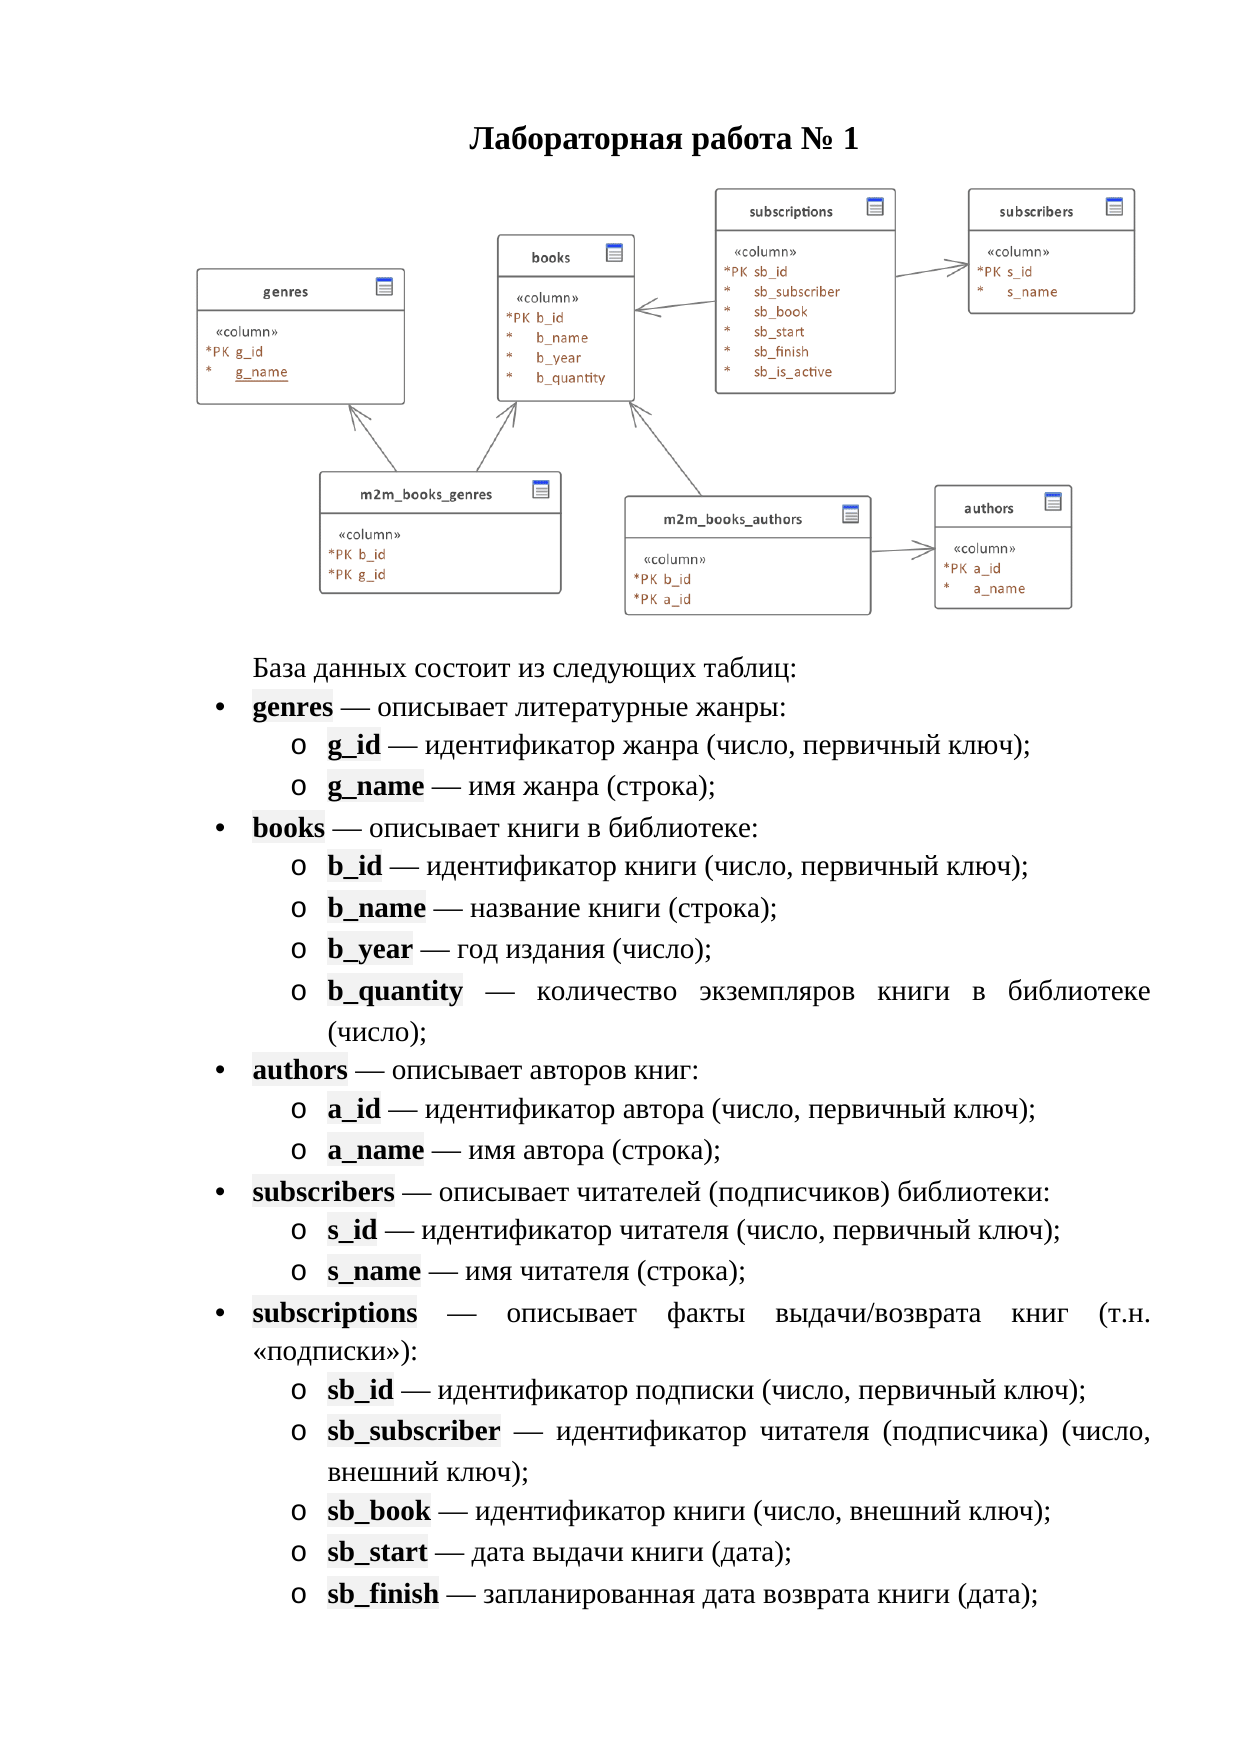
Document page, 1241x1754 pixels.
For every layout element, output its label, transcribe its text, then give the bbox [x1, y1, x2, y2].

list sb_subscriber — идентификатор читателя (подписчика) (число, внешний ключ); [290, 1413, 1152, 1488]
list books — описывает книги в библиотеке: [325, 810, 1152, 843]
list subscriptions — описывает факты выдачи/возврата книг (т.н. «подписки»): [215, 1295, 1152, 1367]
list authors — описывает авторов книг: [348, 1052, 1152, 1086]
text База данных состоит из следующих таблиц: [177, 650, 1152, 683]
list b_id — идентификатор книги (число, первичный ключ); [290, 848, 1152, 884]
list b_quantity — количество экземпляров книги в библиотеке (число); [290, 973, 1152, 1047]
list a_name — имя автора (строка); [290, 1132, 1152, 1168]
list sb_id — идентификатор подписки (число, первичный ключ); [290, 1372, 1152, 1408]
list b_name — название книги (строка); [290, 890, 1152, 926]
list genres — описывает литературные жанры: [215, 688, 1152, 722]
list a_id — идентификатор автора (число, первичный ключ); [290, 1091, 1152, 1127]
text Лабораторная работа № 1 [177, 118, 1152, 156]
list sb_start — дата выдачи книги (дата); [290, 1534, 1152, 1570]
list s_id — идентификатор читателя (число, первичный ключ); [290, 1212, 1152, 1248]
list g_name — имя жанра (строка); [290, 768, 1152, 804]
picture [177, 175, 1152, 634]
list s_name — имя читателя (строка); [290, 1253, 1152, 1289]
list sb_book — идентификатор книги (число, внешний ключ); [290, 1493, 1152, 1529]
list g_id — идентификатор жанра (число, первичный ключ); [290, 727, 1152, 763]
list b_year — год издания (число); [290, 931, 1152, 967]
list sb_finish — запланированная дата возврата книги (дата); [290, 1576, 1152, 1612]
list subscribers — описывает читателей (подписчиков) библиотеки: [215, 1173, 1152, 1207]
